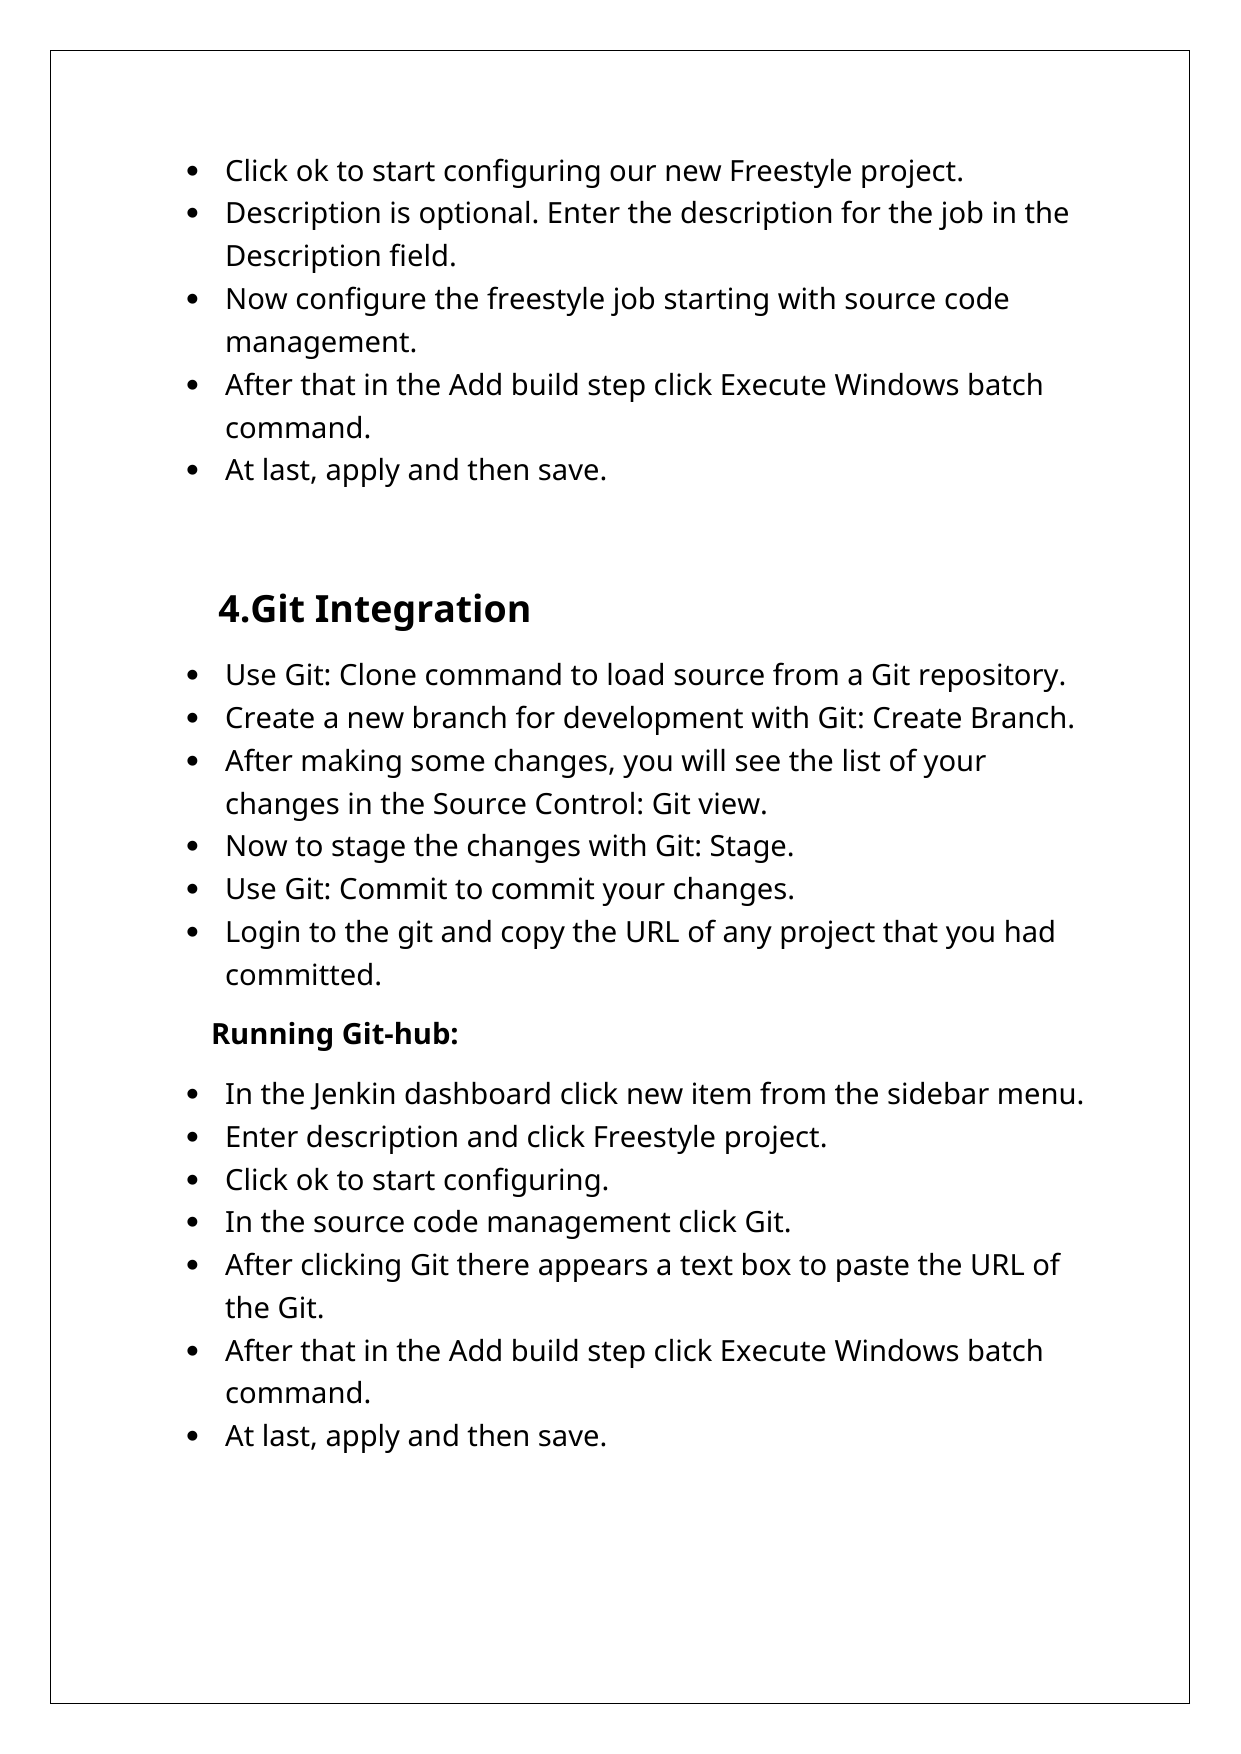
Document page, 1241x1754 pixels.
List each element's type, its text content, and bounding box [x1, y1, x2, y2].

list After making some changes, you will see the list of your changes in the Source Control: Git view. [187, 740, 1090, 823]
list Login to the git and copy the URL of any project that you had committed. [187, 911, 1090, 994]
list Use Git: Clone command to load source from a Git repository. [187, 654, 1090, 694]
list Now to stage the changes with Git: Stage. [187, 826, 1090, 865]
list In the source code management click Git. [187, 1202, 1090, 1241]
list After that in the Add build step click Execute Windows batch command. [187, 364, 1090, 447]
text Running Git-hub: [150, 1014, 1090, 1053]
list After that in the Add build step click Execute Windows batch command. [187, 1330, 1090, 1412]
list Create a new branch for development with Git: Create Branch. [187, 697, 1090, 737]
list At last, apply and then save. [187, 1416, 1090, 1455]
list After clicking Git there appears a text box to paste the URL of the Git. [187, 1244, 1090, 1327]
list Click ok to start configuring. [187, 1159, 1090, 1198]
text 4.Git Integration [150, 583, 1090, 634]
list Now configure the freestyle job starting with source code management. [187, 278, 1090, 361]
list Use Git: Commit to commit your changes. [187, 868, 1090, 908]
list Enter description and click Freestyle project. [187, 1116, 1090, 1156]
list In the Jenkin dashboard click new item from the sidebar menu. [187, 1073, 1090, 1113]
list Description is optional. Enter the description for the job in the Description field. [187, 193, 1090, 275]
list Click ok to start configuring our new Freestyle project. [187, 150, 1090, 190]
list At last, apply and then save. [187, 450, 1090, 489]
